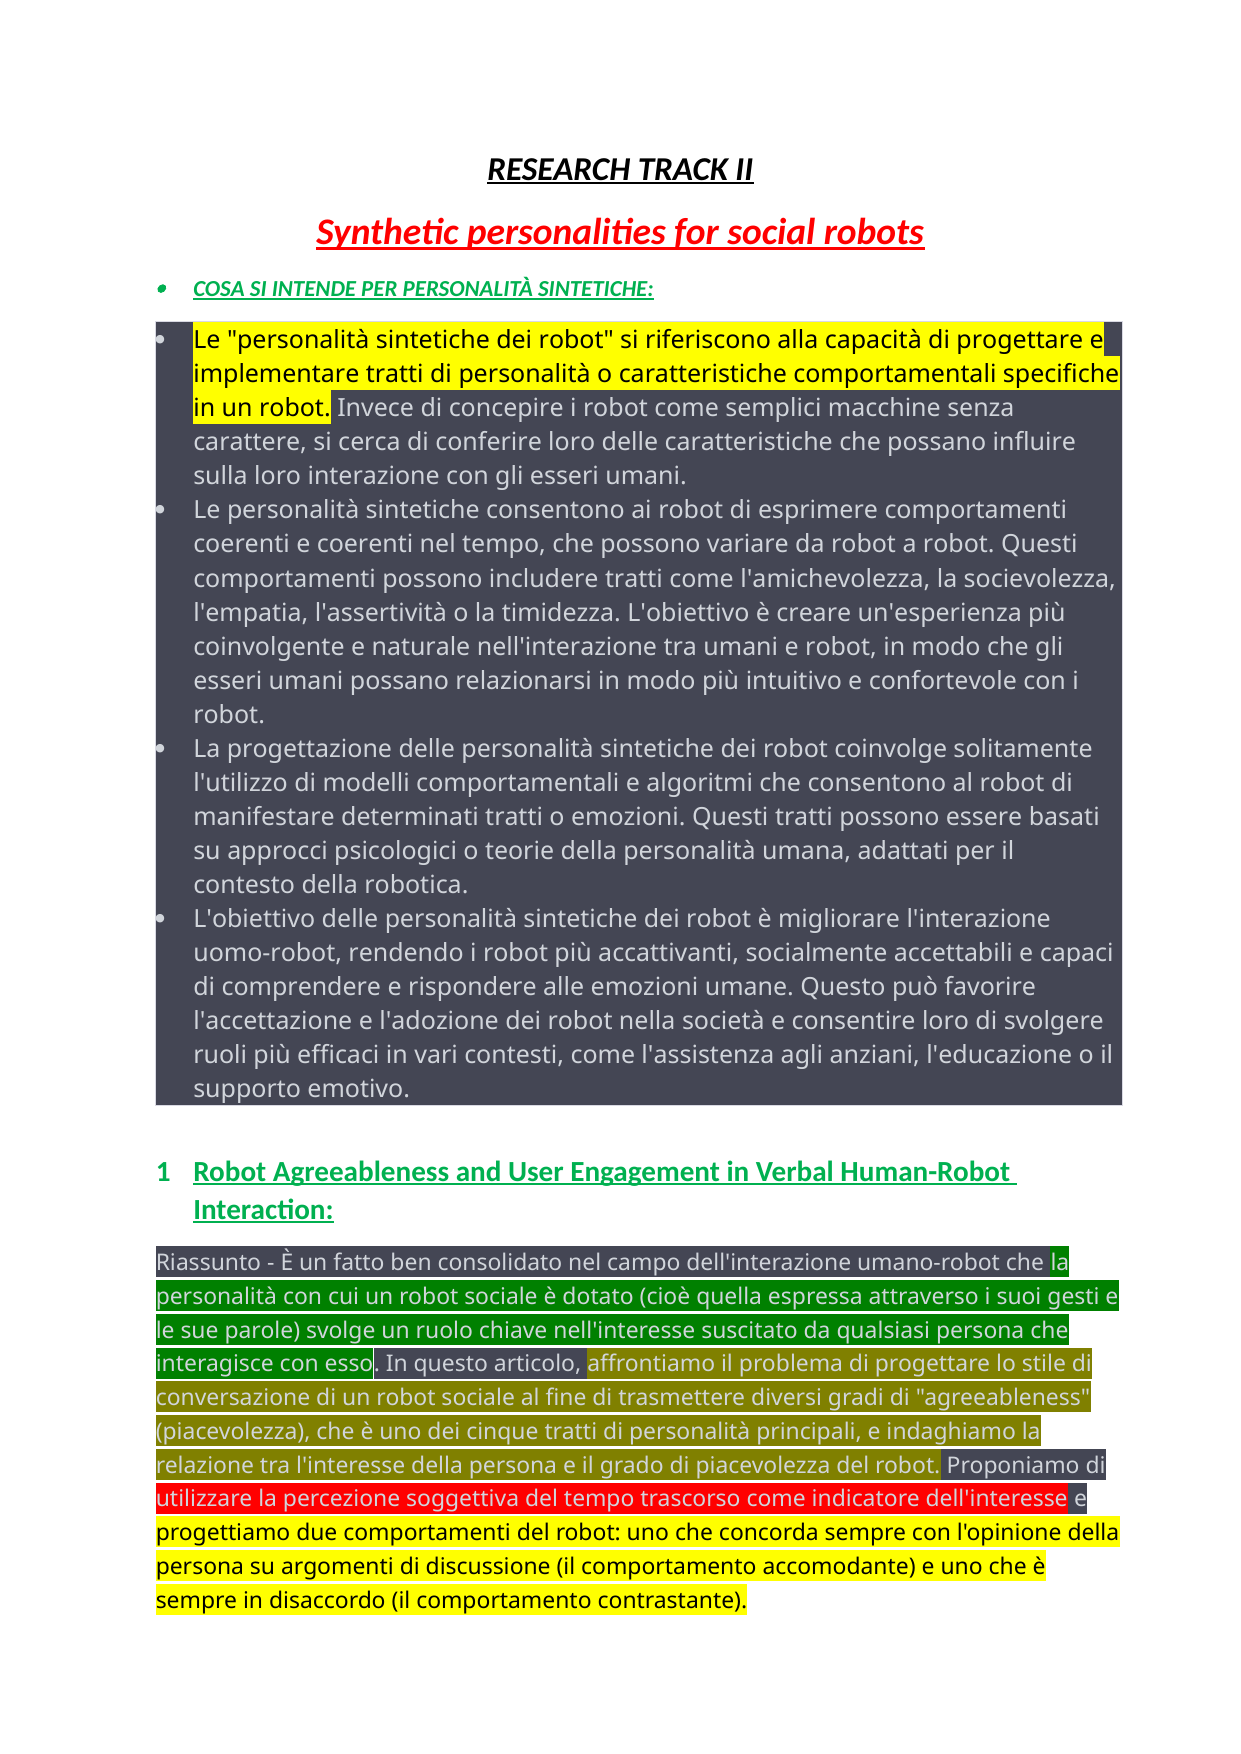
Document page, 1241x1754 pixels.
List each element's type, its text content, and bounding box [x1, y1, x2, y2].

list Le personalità sintetiche consentono ai robot di esprimere comportamenti coerenti e coerenti nel tempo, che possono variare da robot a robot. Questi comportamenti possono includere tratti come l'amichevolezza, la socievolezza, l'empatia, l'assertività o la timidezza. L'obiettivo è creare un'esperienza più coinvolgente e naturale nell'interazione tra umani e robot, in modo che gli esseri umani possano relazionarsi in modo più intuitivo e confortevole con i robot. [156, 492, 1122, 730]
text RESEARCH TRACK II [118, 148, 1122, 188]
list L'obiettivo delle personalità sintetiche dei robot è migliorare l'interazione uomo-robot, rendendo i robot più accattivanti, socialmente accettabili e capaci di comprendere e rispondere alle emozioni umane. Questo può favorire l'accettazione e l'adozione dei robot nella società e consentire loro di svolgere ruoli più efficaci in vari contesti, come l'assistenza agli anziani, l'educazione o il supporto emotivo. [156, 900, 1122, 1105]
text Synthetic personalities for social robots [118, 208, 1122, 254]
list Robot Agreeableness and User Engagement in Verbal Human-Robot Interaction: [156, 1153, 1122, 1227]
text Riassunto - È un fatto ben consolidato nel campo dell'interazione umano-robot che la personalità con cui un robot sociale è dotato (cioè quella espressa attraverso i suoi gesti e le sue parole) svolge un ruolo chiave nell'interesse suscitato da qualsiasi persona che interagisce con esso. In questo articolo, affrontiamo il problema di progettare lo stile di conversazione di un robot sociale al fine di trasmettere diversi gradi di "agreeableness" (piacevolezza), che è uno dei cinque tratti di personalità principali, e indaghiamo la relazione tra l'interesse della persona e il grado di piacevolezza del robot. Proponiamo di utilizzare la percezione soggettiva del tempo trascorso come indicatore dell'interesse e progettiamo due comportamenti del robot: uno che concorda sempre con l'opinione della persona su argomenti di discussione (il comportamento accomodante) e uno che è sempre in disaccordo (il comportamento contrastante). [156, 1246, 1122, 1615]
list Le "personalità sintetiche dei robot" si riferiscono alla capacità di progettare e implementare tratti di personalità o caratteristiche comportamentali specifiche in un robot. Invece di concepire i robot come semplici macchine senza carattere, si cerca di conferire loro delle caratteristiche che possano influire sulla loro interazione con gli esseri umani. [156, 322, 1122, 492]
list COSA SI INTENDE PER PERSONALITÀ SINTETICHE: [156, 274, 1122, 302]
list La progettazione delle personalità sintetiche dei robot coinvolge solitamente l'utilizzo di modelli comportamentali e algoritmi che consentono al robot di manifestare determinati tratti o emozioni. Questi tratti possono essere basati su approcci psicologici o teorie della personalità umana, adattati per il contesto della robotica. [156, 730, 1122, 900]
